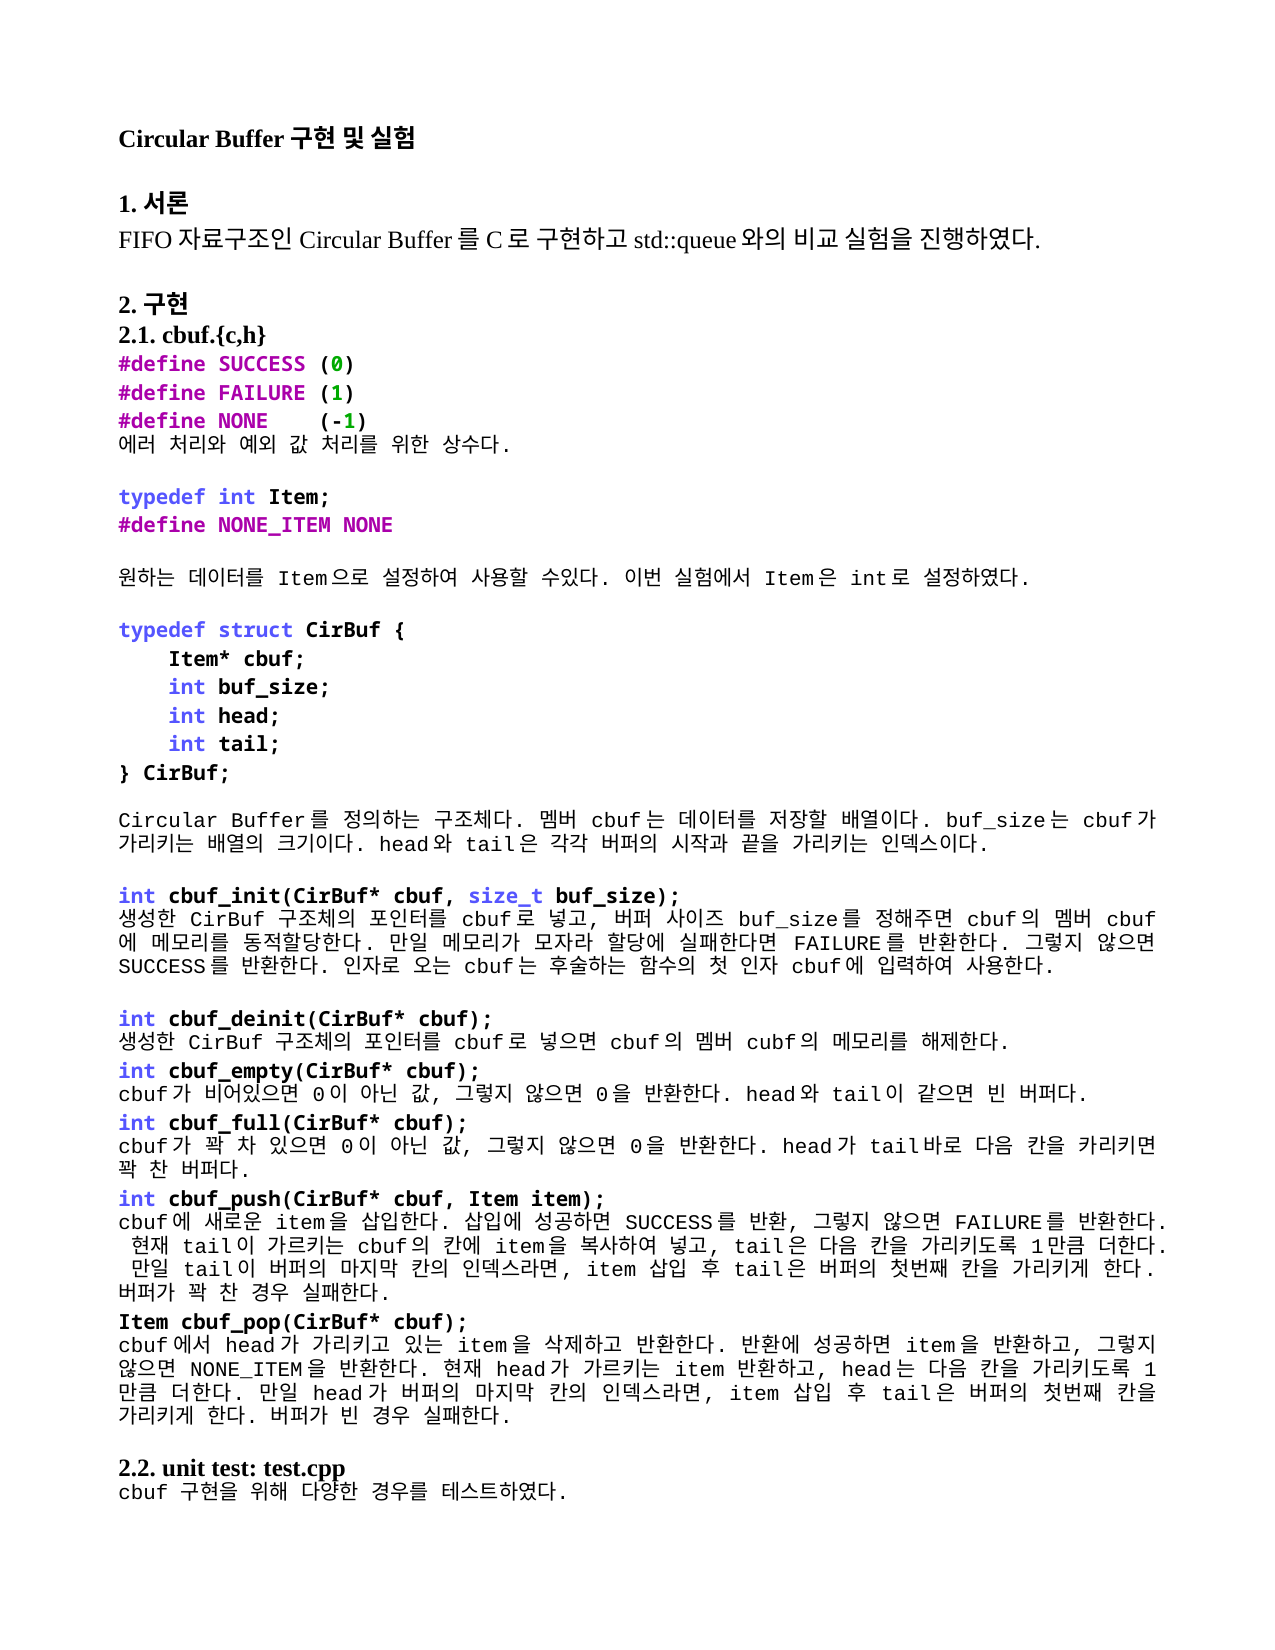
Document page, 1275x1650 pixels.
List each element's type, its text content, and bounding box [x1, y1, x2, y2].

text int head; [118, 701, 1157, 729]
text cbuf가 꽉 차 있으면 0이 아닌 값, 그렇지 않으면 0을 반환한다. head가 tail바로 다음 칸을 카리키면 꽉 찬 버퍼다. [118, 1136, 1157, 1184]
text int buf_size; [118, 672, 1157, 701]
text 2. 구현 [118, 284, 1157, 321]
text int cbuf_push(CirBuf* cbuf, Item item); [118, 1184, 1157, 1212]
text Circular Buffer를 정의하는 구조체다. 멤버 cbuf는 데이터를 저장할 배열이다. buf_size는 cbuf가 가리키는 배열의 크기이다. head와 tail은 각각 버퍼의 시작과 끝을 가리키는 인덱스이다. [118, 810, 1157, 857]
text 2.2. unit test: test.cpp [118, 1453, 1157, 1482]
text FIFO 자료구조인 Circular Buffer를 C로 구현하고 std::queue와의 비교 실험을 진행하였다. [118, 219, 1157, 256]
text typedef int Item; [118, 482, 1157, 510]
text 생성한 CirBuf 구조체의 포인터를 cbuf로 넣고, 버퍼 사이즈 buf_size를 정해주면 cbuf의 멤버 cbuf에 메모리를 동적할당한다. 만일 메모리가 모자라 할당에 실패한다면 FAILURE를 반환한다. 그렇지 않으면 SUCCESS를 반환한다. 인자로 오는 cbuf는 후술하는 함수의 첫 인자 cbuf에 입력하여 사용한다. [118, 909, 1157, 980]
text 2.1. cbuf.{c,h} [118, 321, 1157, 349]
text 원하는 데이터를 Item으로 설정하여 사용할 수있다. 이번 실험에서 Item은 int로 설정하였다. [118, 568, 1157, 592]
text 생성한 CirBuf 구조체의 포인터를 cbuf로 넣으면 cbuf의 멤버 cubf의 메모리를 해제한다. [118, 1032, 1157, 1056]
text #define NONE (-1) [118, 406, 1157, 435]
text 1. 서론 [118, 183, 1157, 219]
text } CirBuf; [118, 758, 1157, 786]
text int cbuf_full(CirBuf* cbuf); [118, 1108, 1157, 1136]
text cbuf에 새로운 item을 삽입한다. 삽입에 성공하면 SUCCESS를 반환, 그렇지 않으면 FAILURE를 반환한다. 현재 tail이 가르키는 cbuf의 칸에 item을 복사하여 넣고, tail은 다음 칸을 가리키도록 1만큼 더한다. 만일 tail이 버퍼의 마지막 칸의 인덱스라면, item 삽입 후 tail은 버퍼의 첫번째 칸을 가리키게 한다. 버퍼가 꽉 찬 경우 실패한다. [118, 1212, 1157, 1307]
text Item* cbuf; [118, 644, 1157, 672]
text Item cbuf_pop(CirBuf* cbuf); [118, 1307, 1157, 1335]
text #define NONE_ITEM NONE [118, 510, 1157, 539]
text int tail; [118, 729, 1157, 758]
text int cbuf_deinit(CirBuf* cbuf); [118, 1004, 1157, 1032]
text Circular Buffer 구현 및 실험 [118, 118, 1157, 154]
text cbuf에서 head가 가리키고 있는 item을 삭제하고 반환한다. 반환에 성공하면 item을 반환하고, 그렇지 않으면 NONE_ITEM을 반환한다. 현재 head가 가르키는 item 반환하고, head는 다음 칸을 가리키도록 1만큼 더한다. 만일 head가 버퍼의 마지막 칸의 인덱스라면, item 삽입 후 tail은 버퍼의 첫번째 칸을 가리키게 한다. 버퍼가 빈 경우 실패한다. [118, 1335, 1157, 1430]
text cbuf 구현을 위해 다양한 경우를 테스트하였다. [118, 1482, 1157, 1506]
text int cbuf_init(CirBuf* cbuf, size_t buf_size); [118, 881, 1157, 909]
text #define SUCCESS (0) [118, 349, 1157, 378]
text cbuf가 비어있으면 0이 아닌 값, 그렇지 않으면 0을 반환한다. head와 tail이 같으면 빈 버퍼다. [118, 1084, 1157, 1108]
text int cbuf_empty(CirBuf* cbuf); [118, 1056, 1157, 1084]
text 에러 처리와 예외 값 처리를 위한 상수다. [118, 435, 1157, 458]
text typedef struct CirBuf { [118, 616, 1157, 644]
text #define FAILURE (1) [118, 378, 1157, 406]
